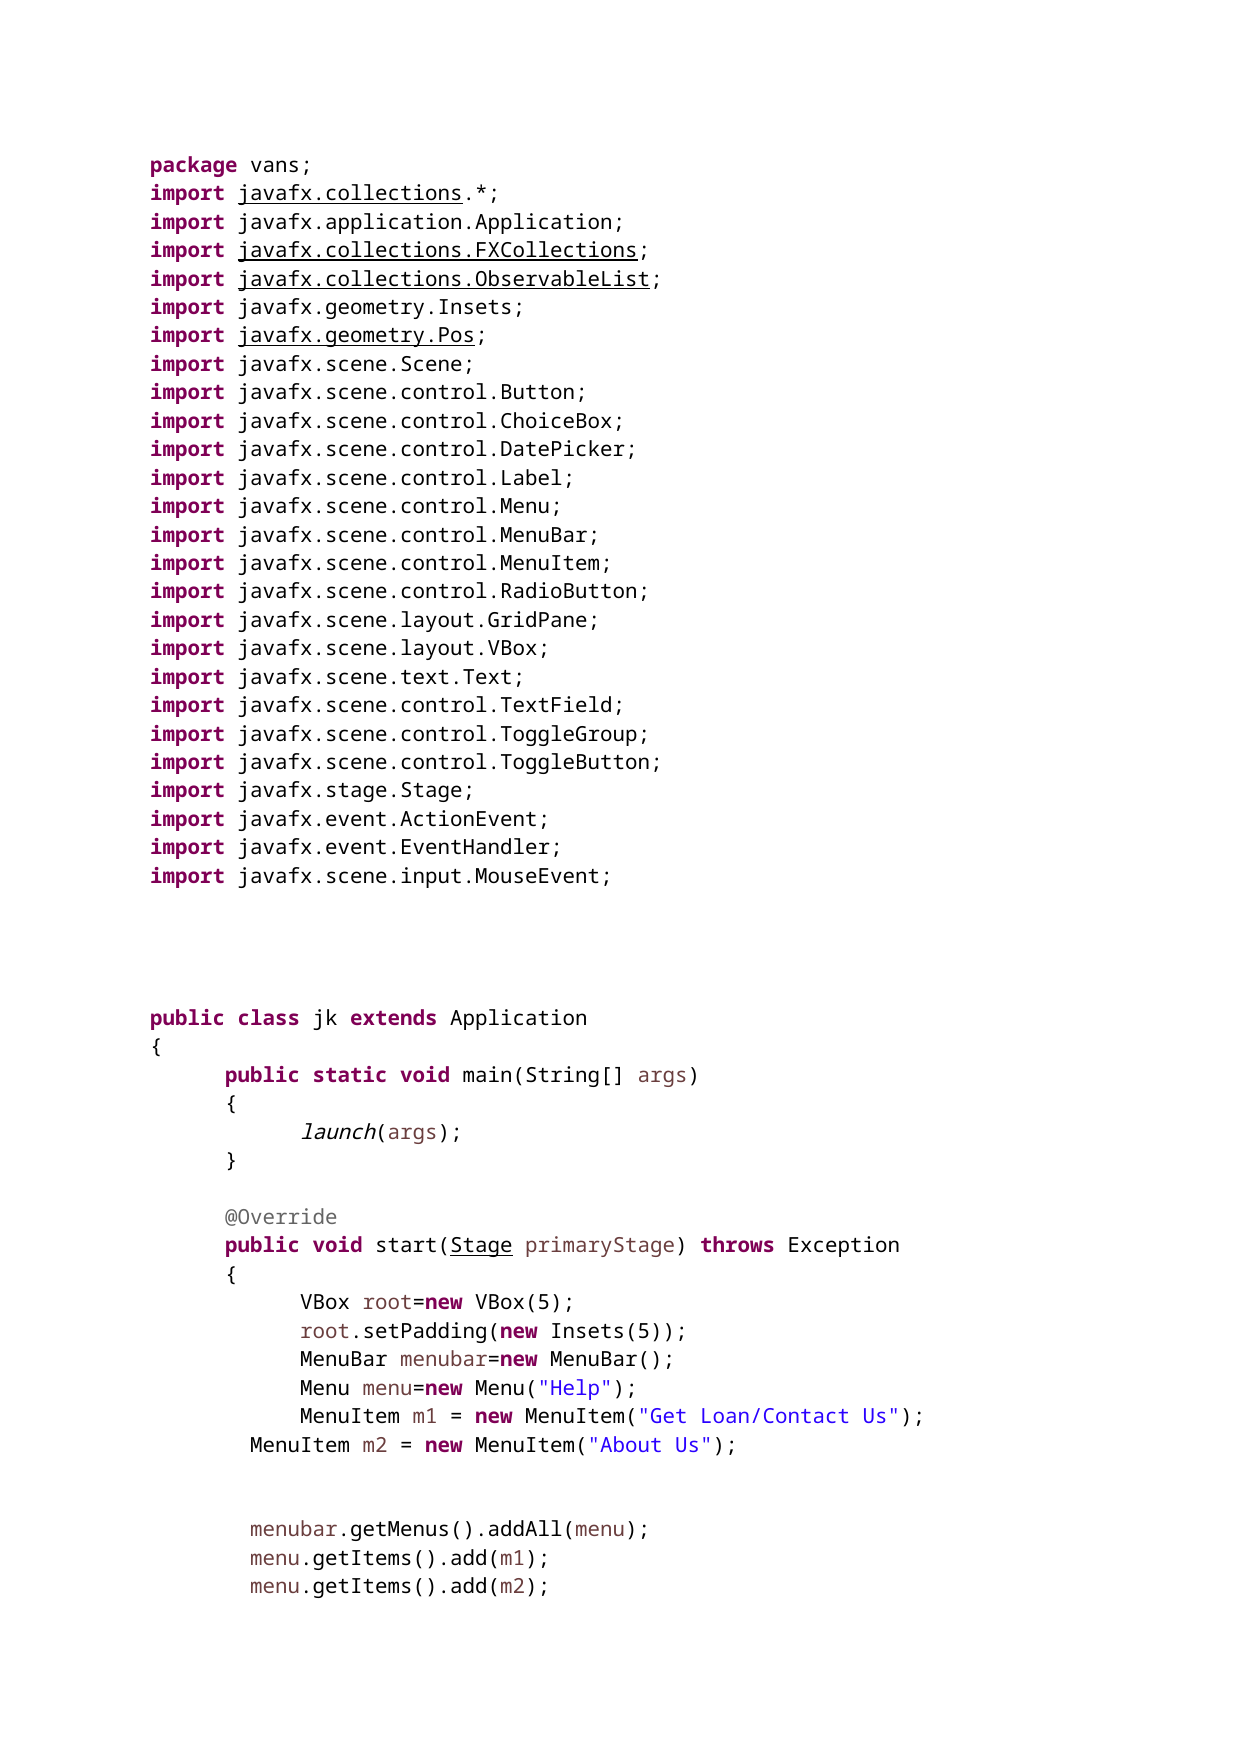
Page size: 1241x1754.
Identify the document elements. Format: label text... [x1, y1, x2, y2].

text menu.getItems().add(m2); [150, 1571, 1090, 1599]
text import javafx.scene.control.Label; [150, 463, 1090, 491]
text import javafx.event.EventHandler; [150, 832, 1090, 861]
text import javafx.application.Application; [150, 207, 1090, 235]
text public void start(Stage primaryStage) throws Exception [150, 1231, 1090, 1259]
text public class jk extends Application [150, 1003, 1090, 1032]
text menu.getItems().add(m1); [150, 1543, 1090, 1571]
text import javafx.geometry.Pos; [150, 321, 1090, 349]
text import javafx.scene.control.ToggleButton; [150, 747, 1090, 776]
text Menu menu=new Menu("Help"); [150, 1373, 1090, 1401]
text import javafx.collections.*; [150, 178, 1090, 207]
text menubar.getMenus().addAll(menu); [150, 1514, 1090, 1543]
text import javafx.scene.control.MenuBar; [150, 520, 1090, 548]
text VBox root=new VBox(5); [150, 1287, 1090, 1316]
text MenuItem m1 = new MenuItem("Get Loan/Contact Us"); [150, 1401, 1090, 1430]
text { [150, 1032, 1090, 1060]
text { [150, 1259, 1090, 1287]
text import javafx.scene.control.Button; [150, 377, 1090, 406]
text } [150, 1145, 1090, 1174]
text root.setPadding(new Insets(5)); [150, 1316, 1090, 1344]
text import javafx.scene.control.ToggleGroup; [150, 719, 1090, 747]
text import javafx.scene.input.MouseEvent; [150, 861, 1090, 889]
text import javafx.scene.Scene; [150, 349, 1090, 377]
text import javafx.scene.control.Menu; [150, 491, 1090, 520]
text { [150, 1088, 1090, 1117]
text import javafx.geometry.Insets; [150, 292, 1090, 321]
text import javafx.scene.control.RadioButton; [150, 577, 1090, 605]
text import javafx.collections.FXCollections; [150, 235, 1090, 264]
text import javafx.scene.control.MenuItem; [150, 548, 1090, 577]
text launch(args); [150, 1117, 1090, 1145]
text import javafx.scene.control.ChoiceBox; [150, 406, 1090, 434]
text import javafx.scene.layout.VBox; [150, 633, 1090, 662]
text package vans; [150, 150, 1090, 178]
text import javafx.scene.layout.GridPane; [150, 605, 1090, 633]
text import javafx.event.ActionEvent; [150, 804, 1090, 832]
text MenuItem m2 = new MenuItem("About Us"); [150, 1430, 1090, 1458]
text MenuBar menubar=new MenuBar(); [150, 1344, 1090, 1373]
text public static void main(String[] args) [150, 1060, 1090, 1088]
text import javafx.scene.control.TextField; [150, 690, 1090, 719]
text @Override [150, 1202, 1090, 1231]
text import javafx.scene.control.DatePicker; [150, 434, 1090, 463]
text import javafx.scene.text.Text; [150, 662, 1090, 690]
text import javafx.stage.Stage; [150, 776, 1090, 804]
text import javafx.collections.ObservableList; [150, 264, 1090, 292]
